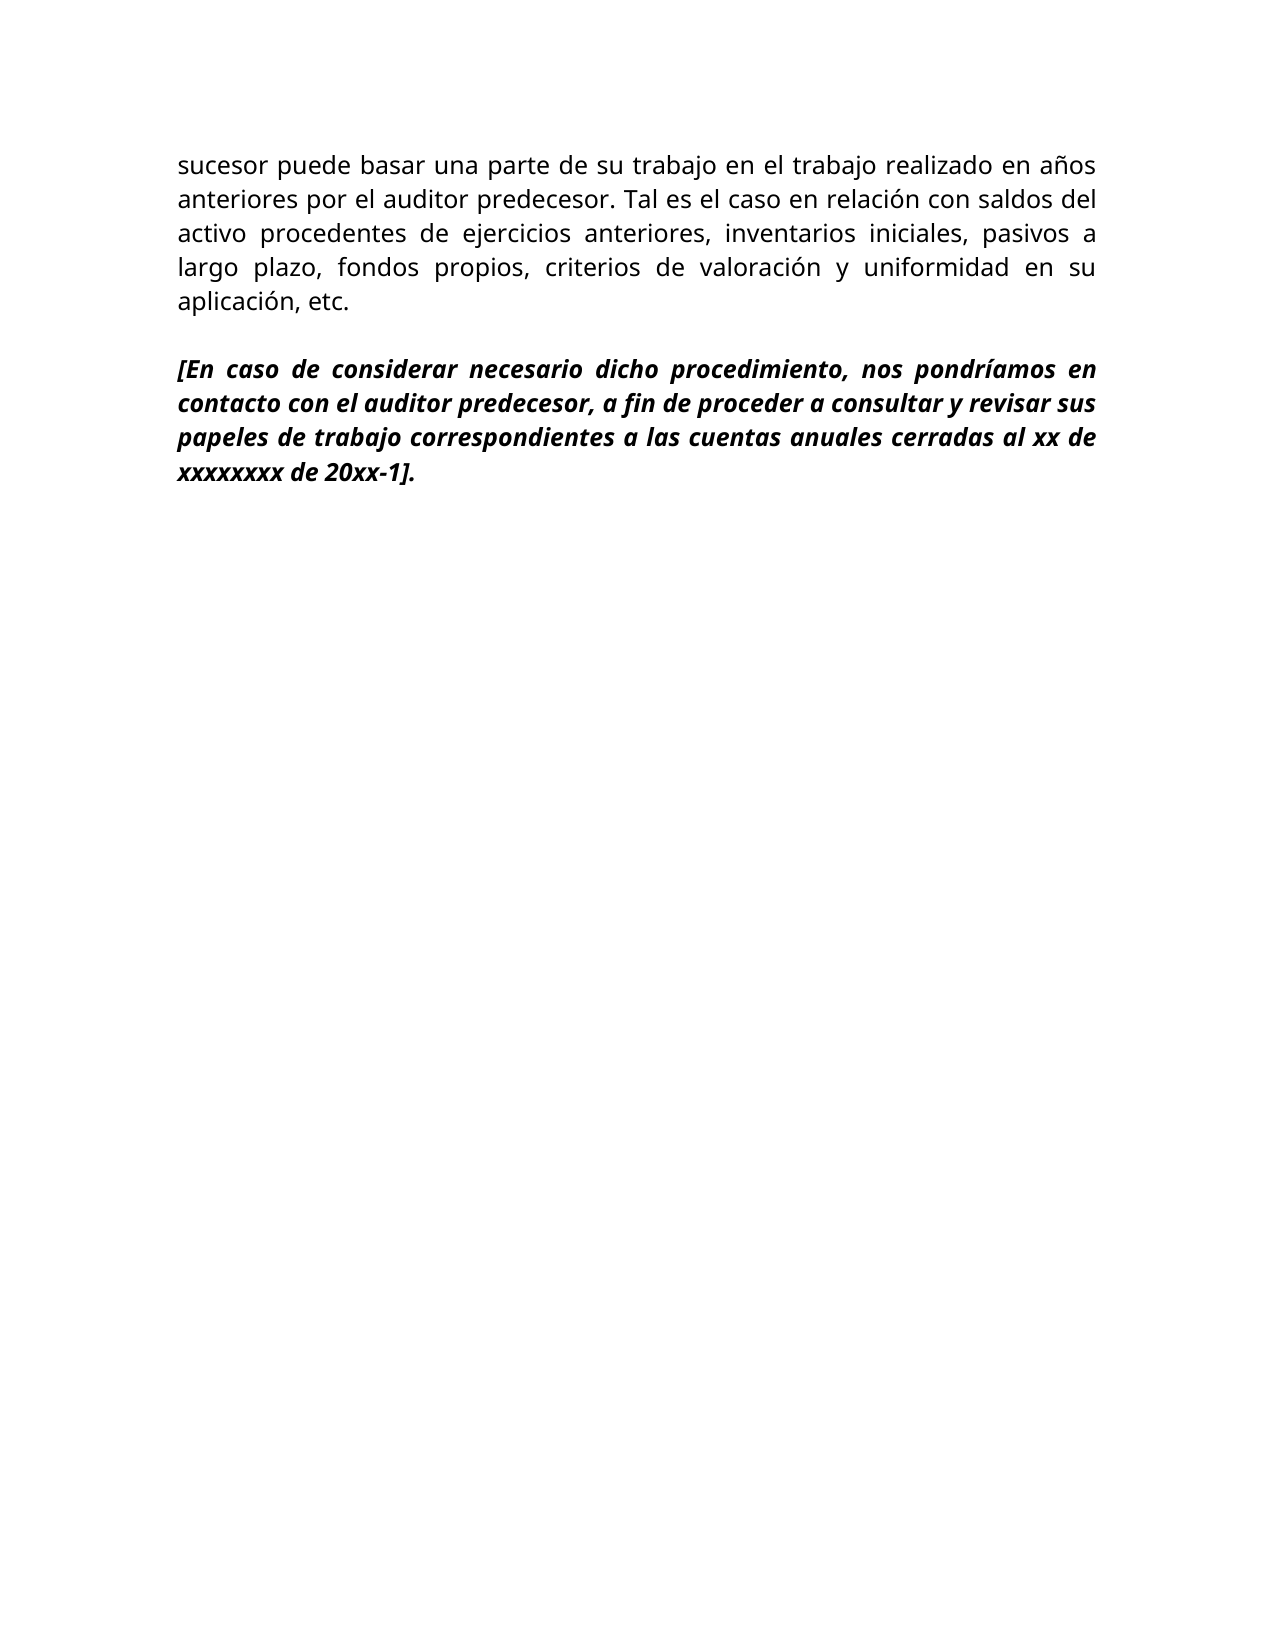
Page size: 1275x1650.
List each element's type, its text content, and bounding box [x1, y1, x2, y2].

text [177, 148, 1098, 318]
text [En caso de considerar necesario dicho procedimiento, nos pondríamos en contacto con el auditor predecesor, a fin de proceder a consultar y revisar sus papeles de trabajo correspondientes a las cuentas anuales cerradas al xx de xxxxxxxx de 20xx-1]. [177, 352, 1098, 488]
